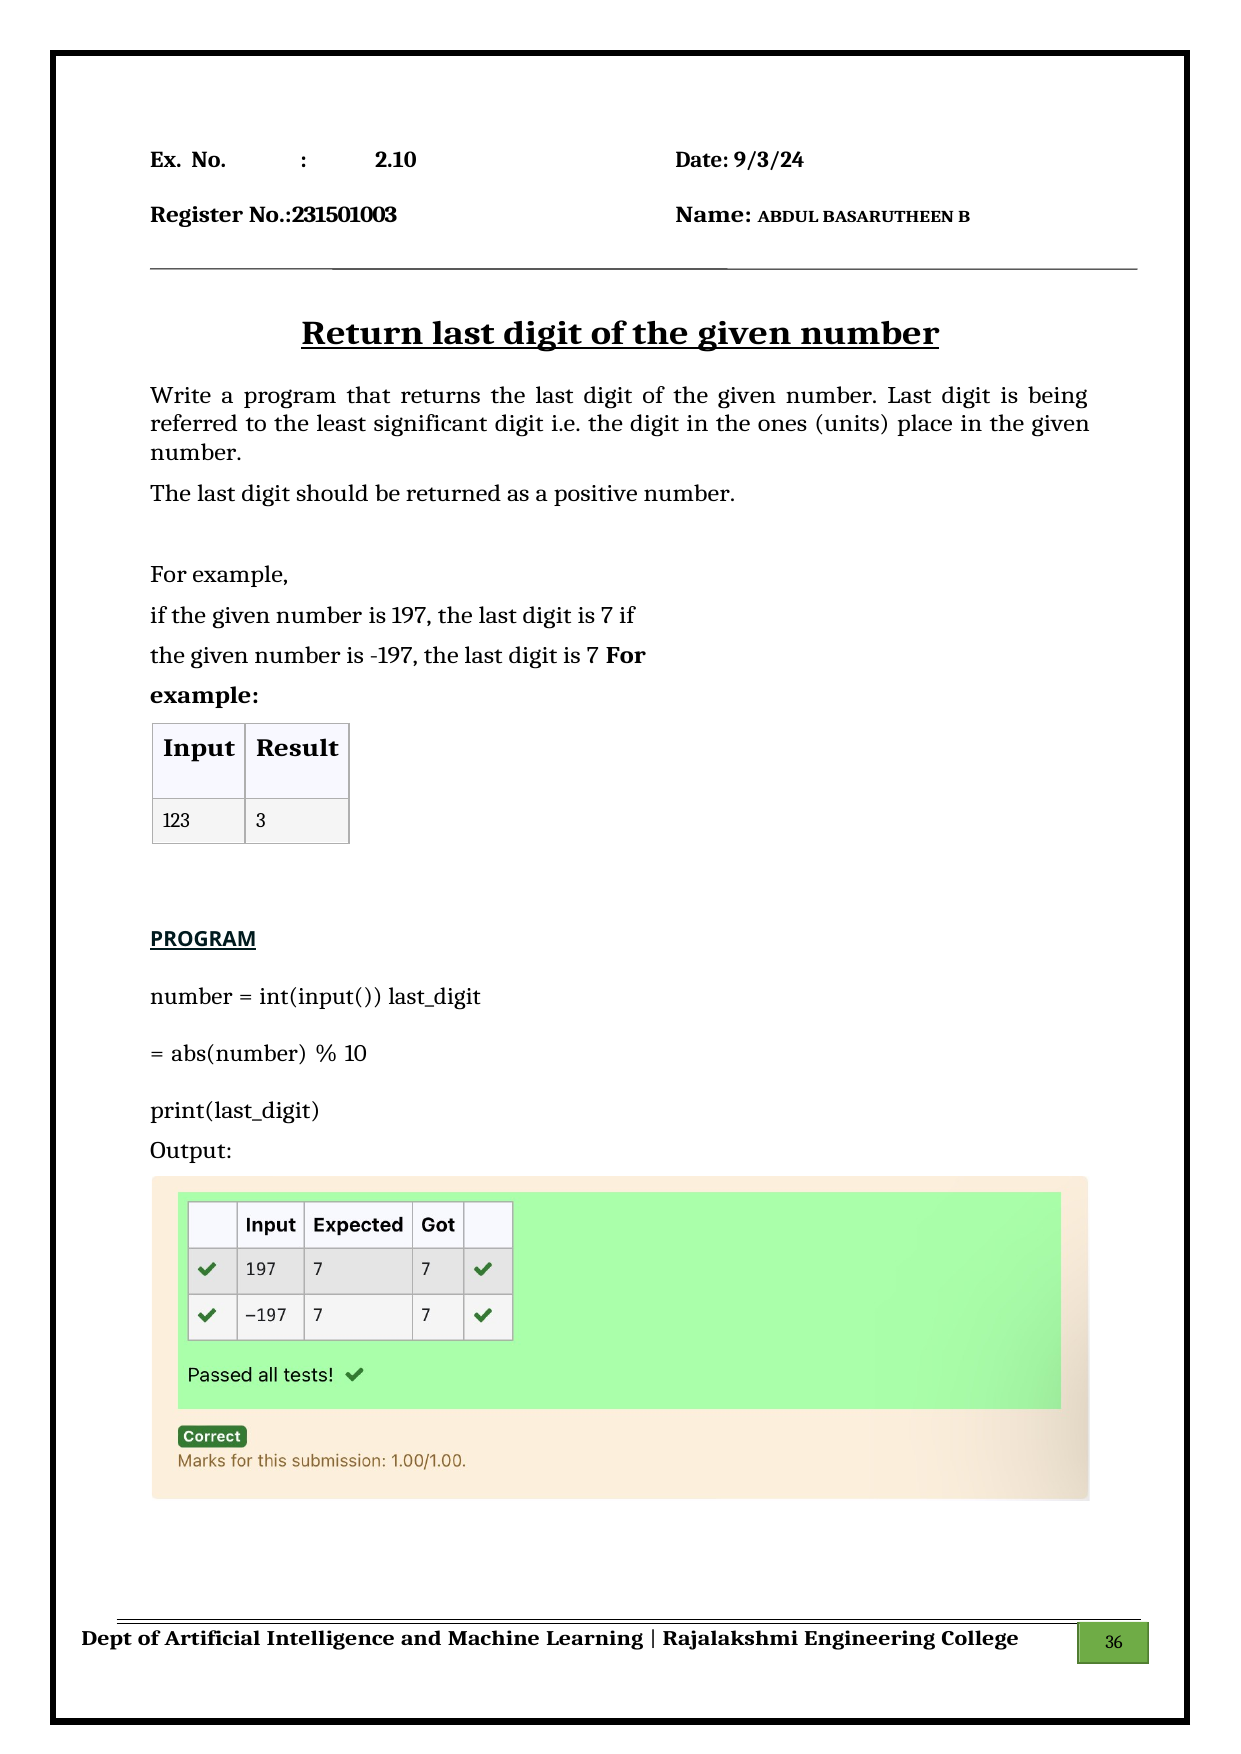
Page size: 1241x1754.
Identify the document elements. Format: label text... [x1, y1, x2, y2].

text Register No.:231501003 Name: ABDUL BASARUTHEEN B [150, 202, 1138, 229]
text Ex. No. : 2.10 Date: 9/3/24 [150, 147, 1138, 173]
table_header Result [246, 724, 348, 798]
table_header Input [153, 724, 244, 798]
text For example, [150, 561, 1138, 588]
table_cell 123 [153, 799, 244, 842]
text print(last_digit) Output: [150, 1096, 328, 1164]
text PROGRAM [150, 924, 1138, 953]
table_cell 3 [246, 799, 348, 842]
text number = int(input()) last_digit = abs(number) % 10 [150, 983, 483, 1067]
text Write a program that returns the last digit of the given number. Last digit is being referred to the least significant digit i.e. the digit in the ones (units) place in the given number. [150, 382, 1090, 466]
text The last digit should be returned as a positive number. [150, 479, 1138, 507]
picture [151, 1176, 1090, 1501]
text if the given number is 197, the last digit is 7 if the given number is -197, the last digit is 7 For example: [150, 602, 649, 710]
subtitle Return last digit of the given number [204, 314, 1036, 353]
